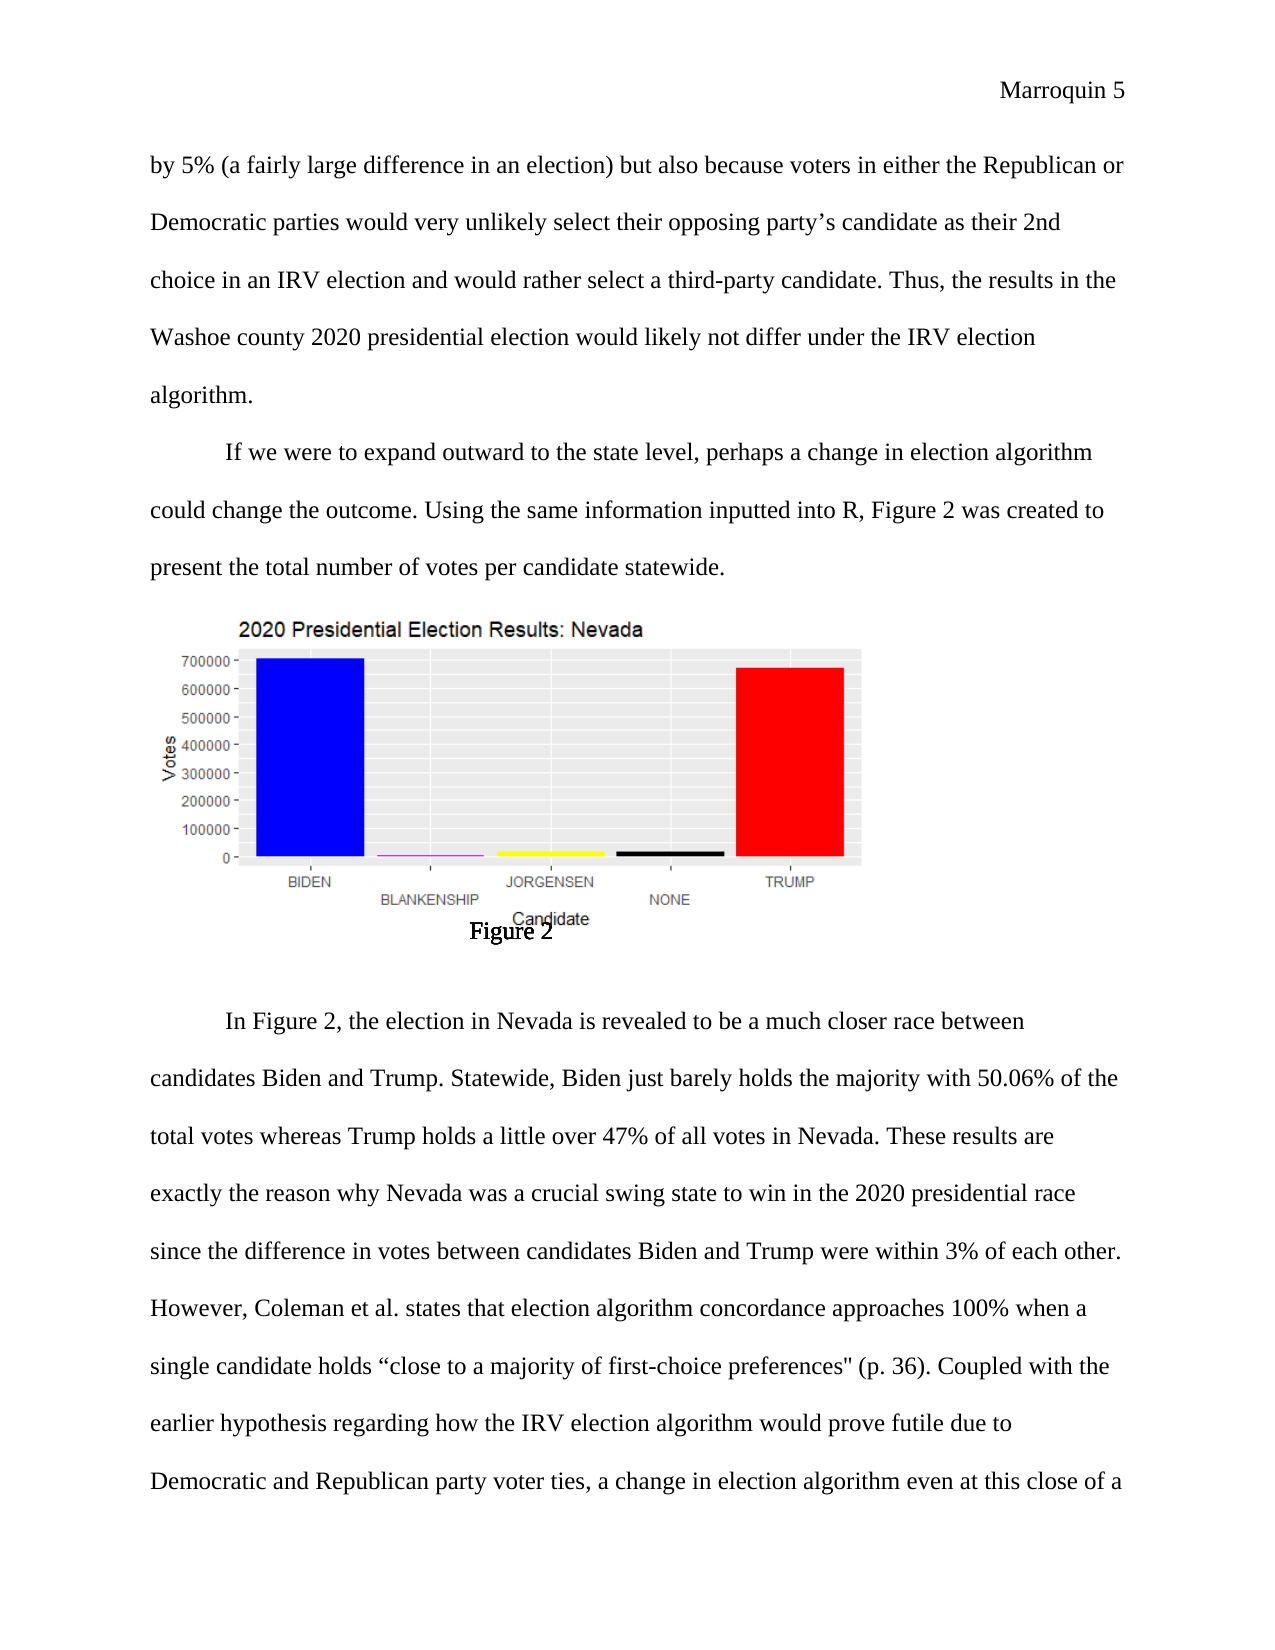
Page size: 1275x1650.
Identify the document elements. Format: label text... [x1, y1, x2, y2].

text If we were to expand outward to the state level, perhaps a change in election algorithm could change the outcome. Using the same information inputted into R, Figure 2 was created to present the total number of votes per candidate statewide. [150, 437, 1125, 581]
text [150, 150, 1125, 409]
picture [152, 611, 871, 937]
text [150, 1006, 1125, 1495]
